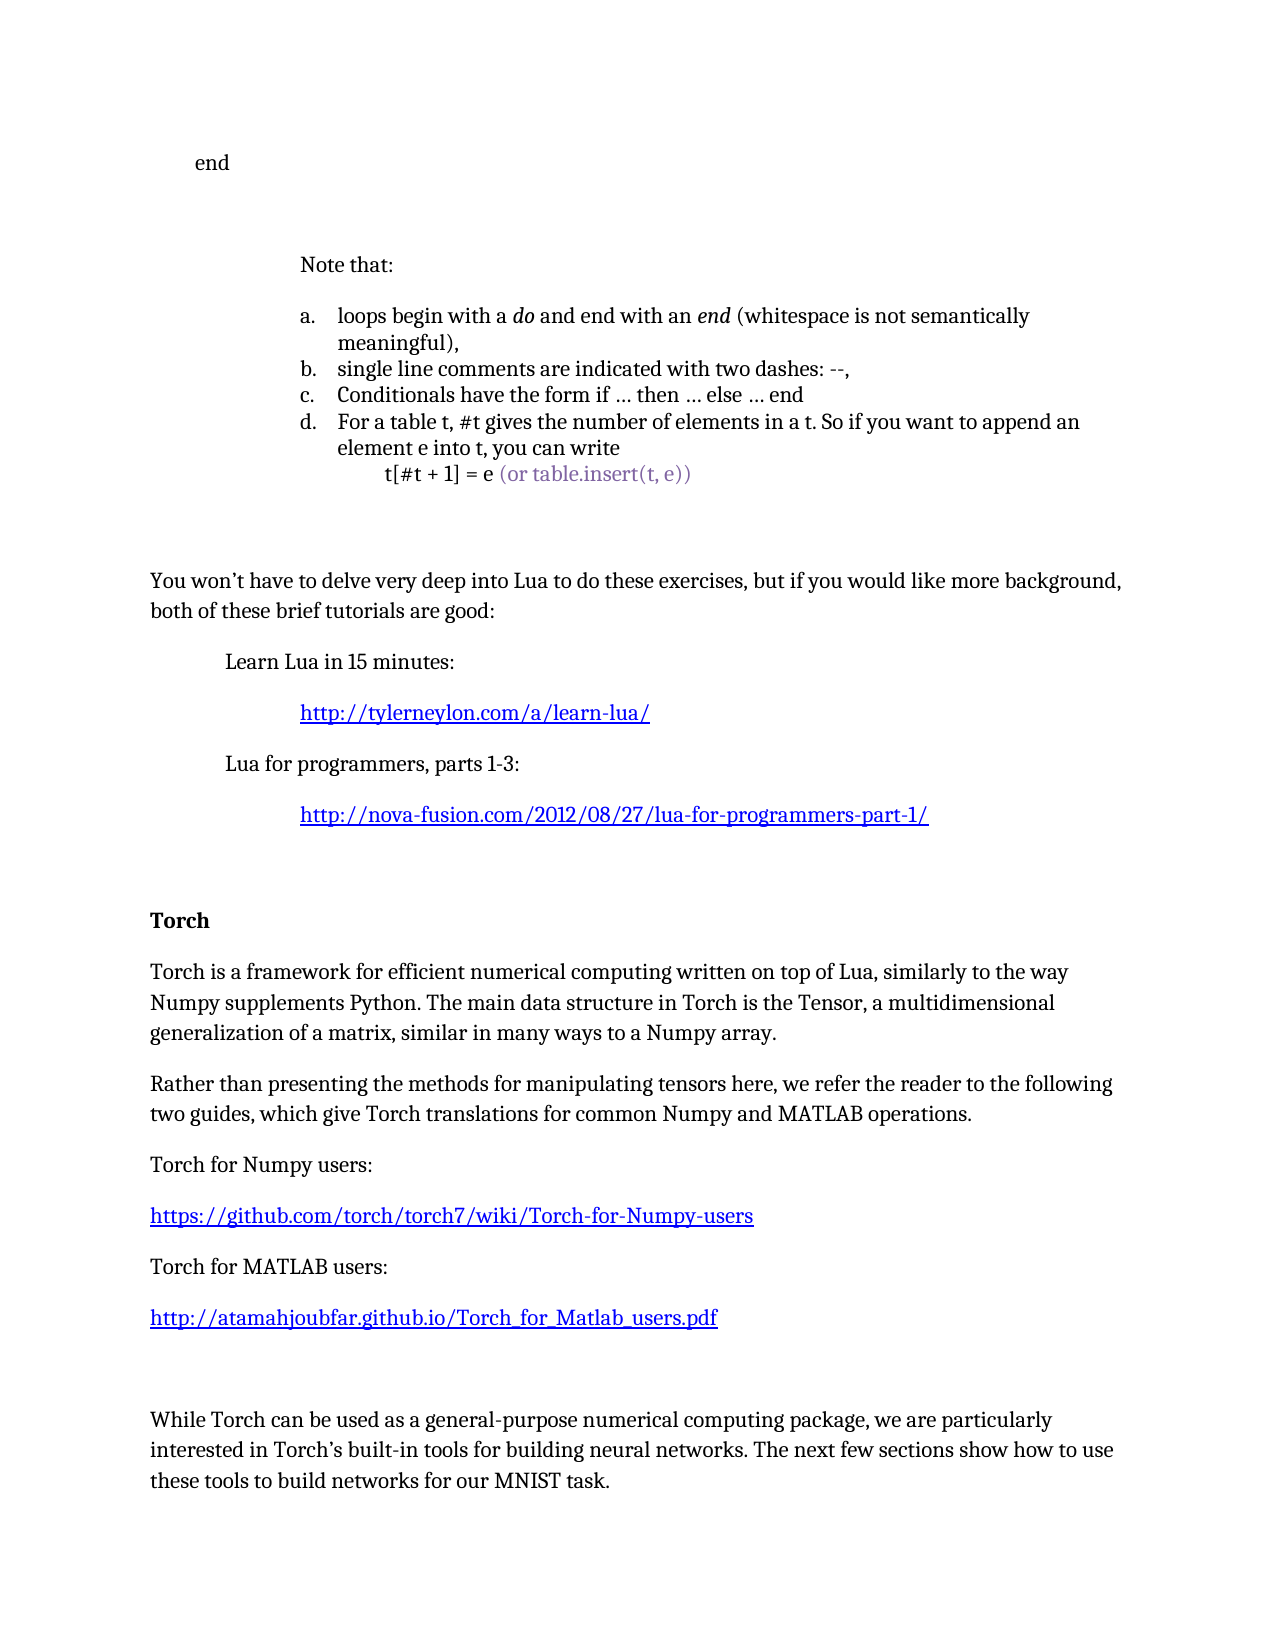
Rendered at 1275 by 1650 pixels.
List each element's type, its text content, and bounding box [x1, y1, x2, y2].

text https://github.com/torch/torch7/wiki/Torch-for-Numpy-users [150, 1203, 1125, 1229]
text Torch is a framework for efficient numerical computing written on top of Lua, similarly to the way Numpy supplements Python. The main data structure in Torch is the Tensor, a multidimensional generalization of a matrix, similar in many ways to a Numpy array. [150, 959, 1125, 1046]
text t[#t + 1] = e (or table.insert(t, e)) [384, 461, 1125, 488]
text While Torch can be used as a general-purpose numerical computing package, we are particularly interested in Torch’s built-in tools for building neural networks. The next few sections show how to use these tools to build networks for our MNIST task. [150, 1407, 1125, 1494]
text http://atamahjoubfar.github.io/Torch_for_Matlab_users.pdf [150, 1305, 1125, 1331]
text Rather than presenting the methods for manipulating tensors here, we refer the reader to the following two guides, which give Torch translations for common Numpy and MATLAB operations. [150, 1071, 1125, 1127]
text Note that: [225, 252, 1125, 278]
text Torch for MATLAB users: [150, 1254, 1125, 1280]
text Learn Lua in 15 minutes: [150, 649, 1125, 675]
list Conditionals have the form if … then … else … end [300, 382, 1125, 408]
list loops begin with a do and end with an end (whitespace is not semantically meaningful), [300, 303, 1125, 356]
text Torch [150, 908, 1125, 934]
text Lua for programmers, parts 1-3: [150, 751, 1125, 777]
text end [150, 150, 1125, 176]
text Torch for Numpy users: [150, 1152, 1125, 1178]
list For a table t, #t gives the number of elements in a t. So if you want to append an element e into t, you can write [300, 408, 1125, 461]
list single line comments are indicated with two dashes: --, [300, 356, 1125, 382]
text You won’t have to delve very deep into Lua to do these exercises, but if you would like more background, both of these brief tutorials are good: [150, 567, 1125, 624]
text http://tylerneylon.com/a/learn-lua/ [150, 700, 1125, 726]
text http://nova-fusion.com/2012/08/27/lua-for-programmers-part-1/ [150, 802, 1125, 828]
